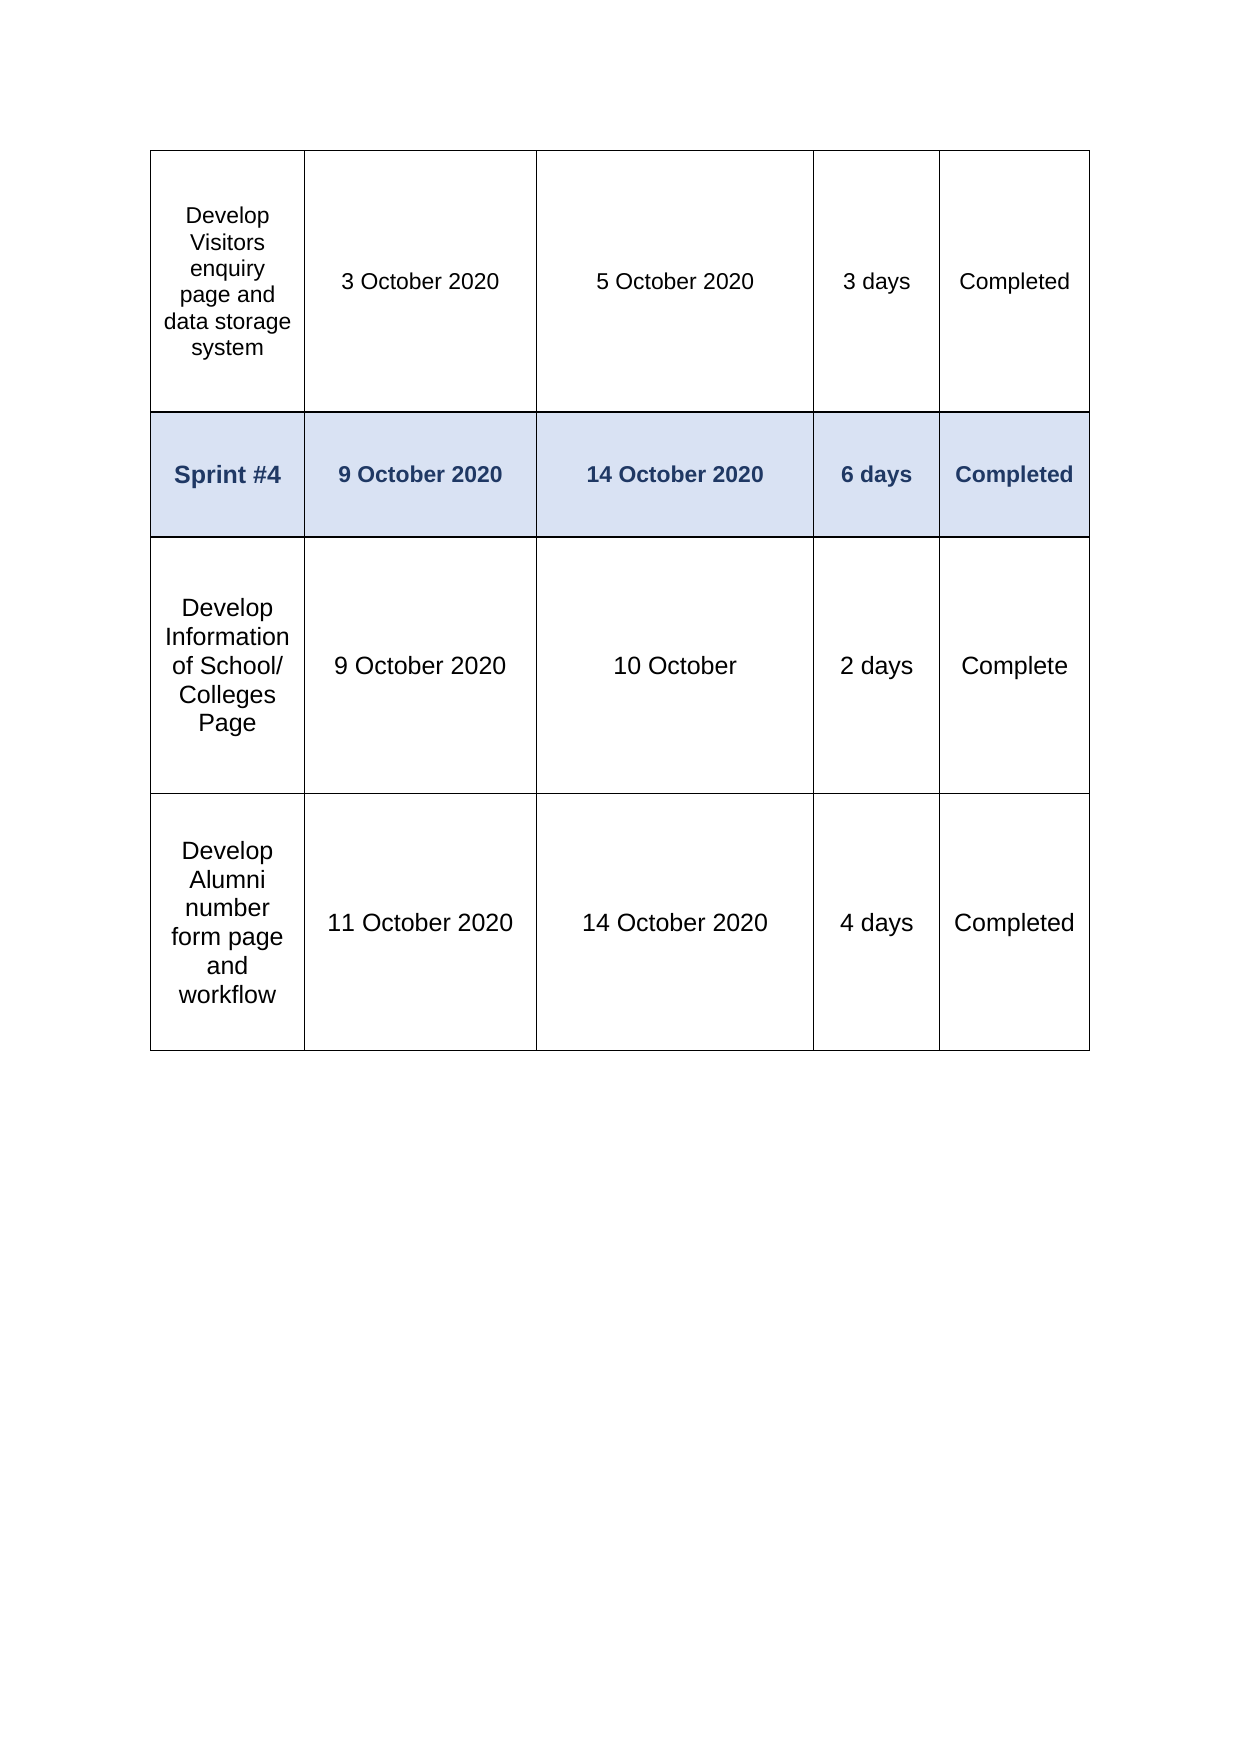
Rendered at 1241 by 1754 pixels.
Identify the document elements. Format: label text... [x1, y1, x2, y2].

table_cell 3 days [814, 151, 939, 411]
table_cell 3 October 2020 [305, 151, 536, 411]
table_cell Complete [940, 538, 1089, 793]
table_cell Completed [940, 413, 1089, 536]
table_cell Completed [940, 151, 1089, 411]
table_cell 4 days [814, 794, 939, 1050]
table_cell 14 October 2020 [537, 413, 813, 536]
table_cell 10 October [537, 538, 813, 793]
table_cell 9 October 2020 [305, 538, 536, 793]
table_cell 6 days [814, 413, 939, 536]
table_cell Completed [940, 794, 1089, 1050]
table_cell 5 October 2020 [537, 151, 813, 411]
table_cell 11 October 2020 [305, 794, 536, 1050]
table_cell Develop Visitors enquiry page and data storage system [151, 151, 304, 411]
table_cell Develop Information of School/ Colleges Page [151, 538, 304, 793]
table_cell 14 October 2020 [537, 794, 813, 1050]
table_cell 2 days [814, 538, 939, 793]
table_cell 9 October 2020 [305, 413, 536, 536]
table_cell Develop Alumni number form page and workflow [151, 794, 304, 1050]
table_cell Sprint #4 [151, 413, 304, 536]
